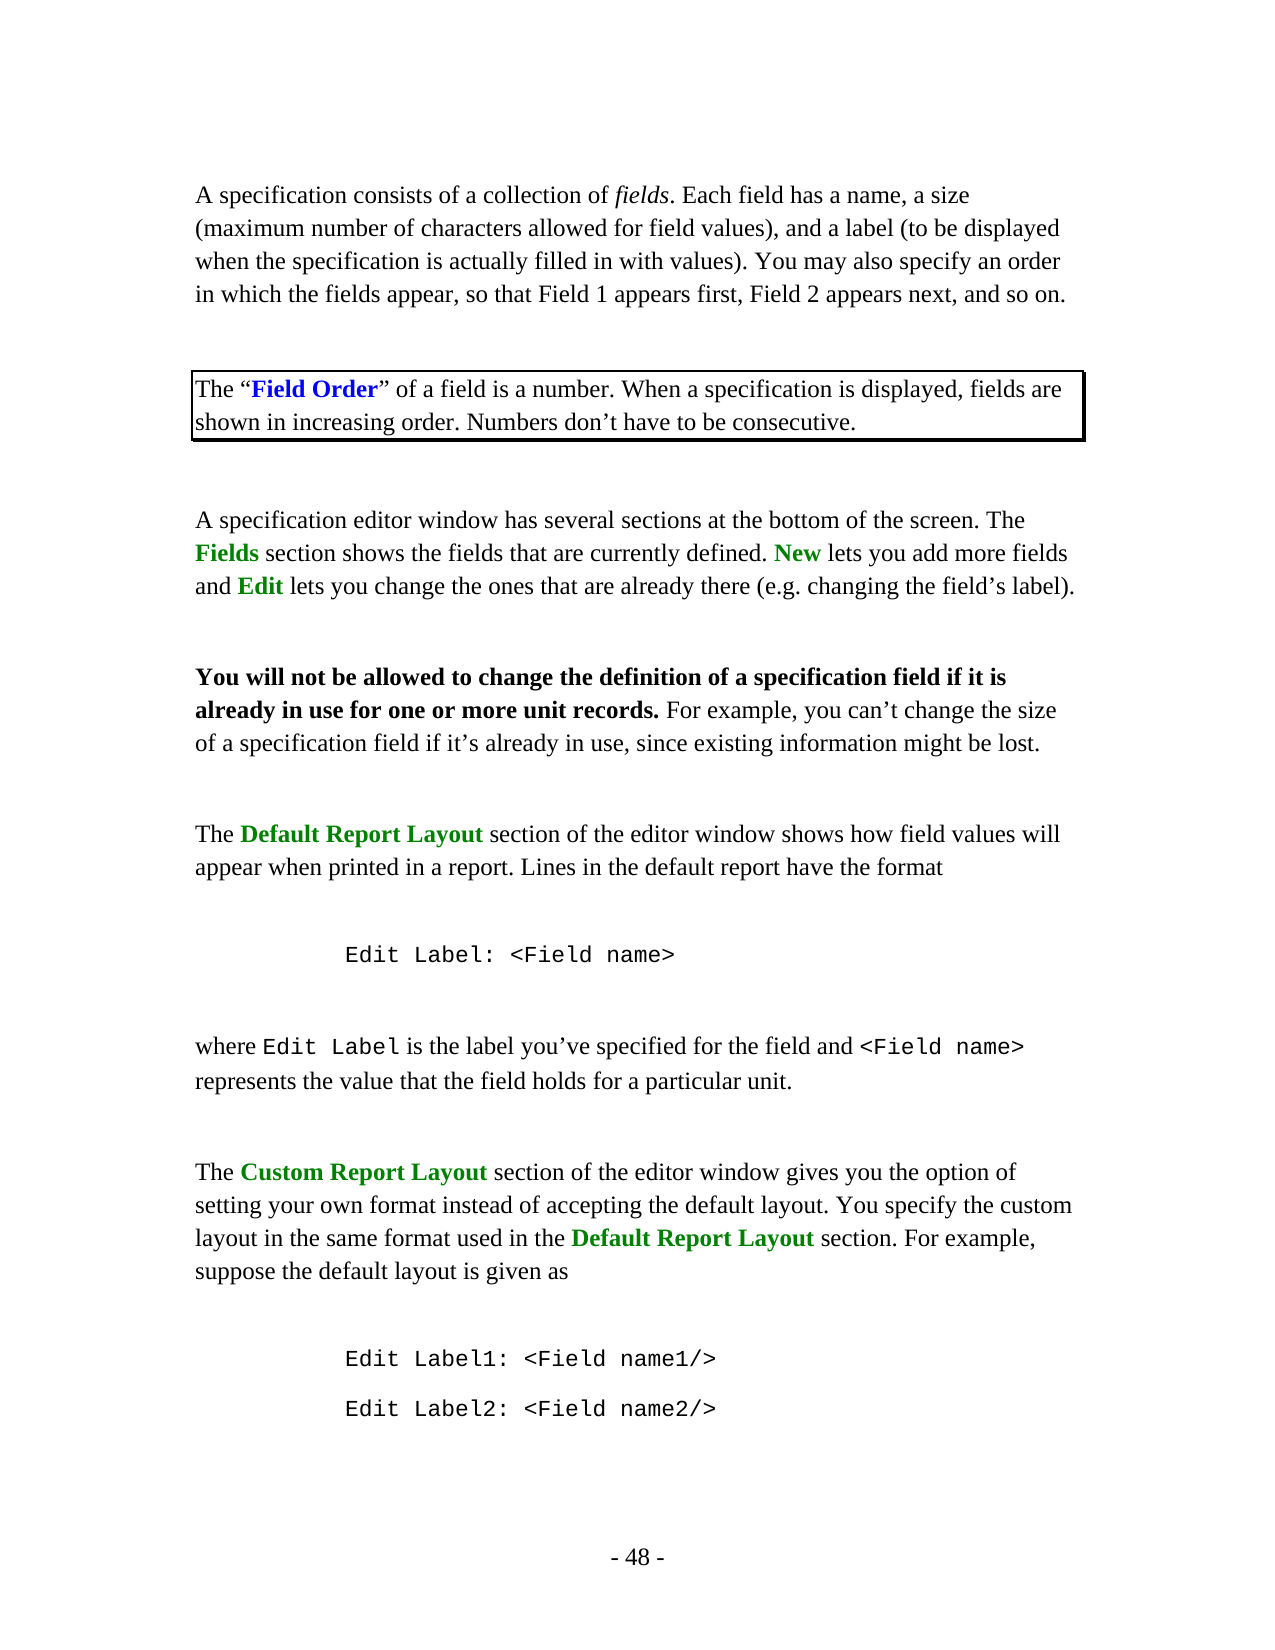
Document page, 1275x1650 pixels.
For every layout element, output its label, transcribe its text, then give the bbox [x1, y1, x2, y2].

text A specification consists of a collection of fields. Each field has a name, a size (maximum number of characters allowed for field values), and a label (to be displayed when the specification is actually filled in with values). You may also specify an order in which the fields appear, so that Field 1 appears first, Field 2 appears next, and so on. [195, 180, 1080, 308]
text The Custom Report Layout section of the editor window gives you the option of setting your own format instead of accepting the default layout. You specify the custom layout in the same format used in the Default Report Layout section. For example, suppose the default layout is given as [195, 1157, 1080, 1285]
text where Edit Label is the label you’ve specified for the field and <Field name> represents the value that the field holds for a particular unit. [195, 1031, 1080, 1094]
text The “Field Order” of a field is a number. When a specification is displayed, fields are shown in increasing order. Numbers don’t have to be consecutive. [193, 372, 1082, 438]
text Edit Label2: <Field name2/> [345, 1398, 1080, 1424]
text Edit Label1: <Field name1/> [345, 1347, 1080, 1373]
text You will not be allowed to change the definition of a specification field if it is already in use for one or more unit records. For example, you can’t change the size of a specification field if it’s already in use, since existing information might be lost. [195, 662, 1080, 757]
text A specification editor window has several sections at the bottom of the screen. The Fields section shows the fields that are currently defined. New lets you add more fields and Edit lets you change the ones that are already there (e.g. changing the field’s label). [195, 505, 1080, 599]
text Edit Label: <Field name> [345, 943, 1080, 969]
text The Default Report Layout section of the editor window shows how field values will appear when printed in a report. Lines in the default report have the format [195, 819, 1080, 881]
